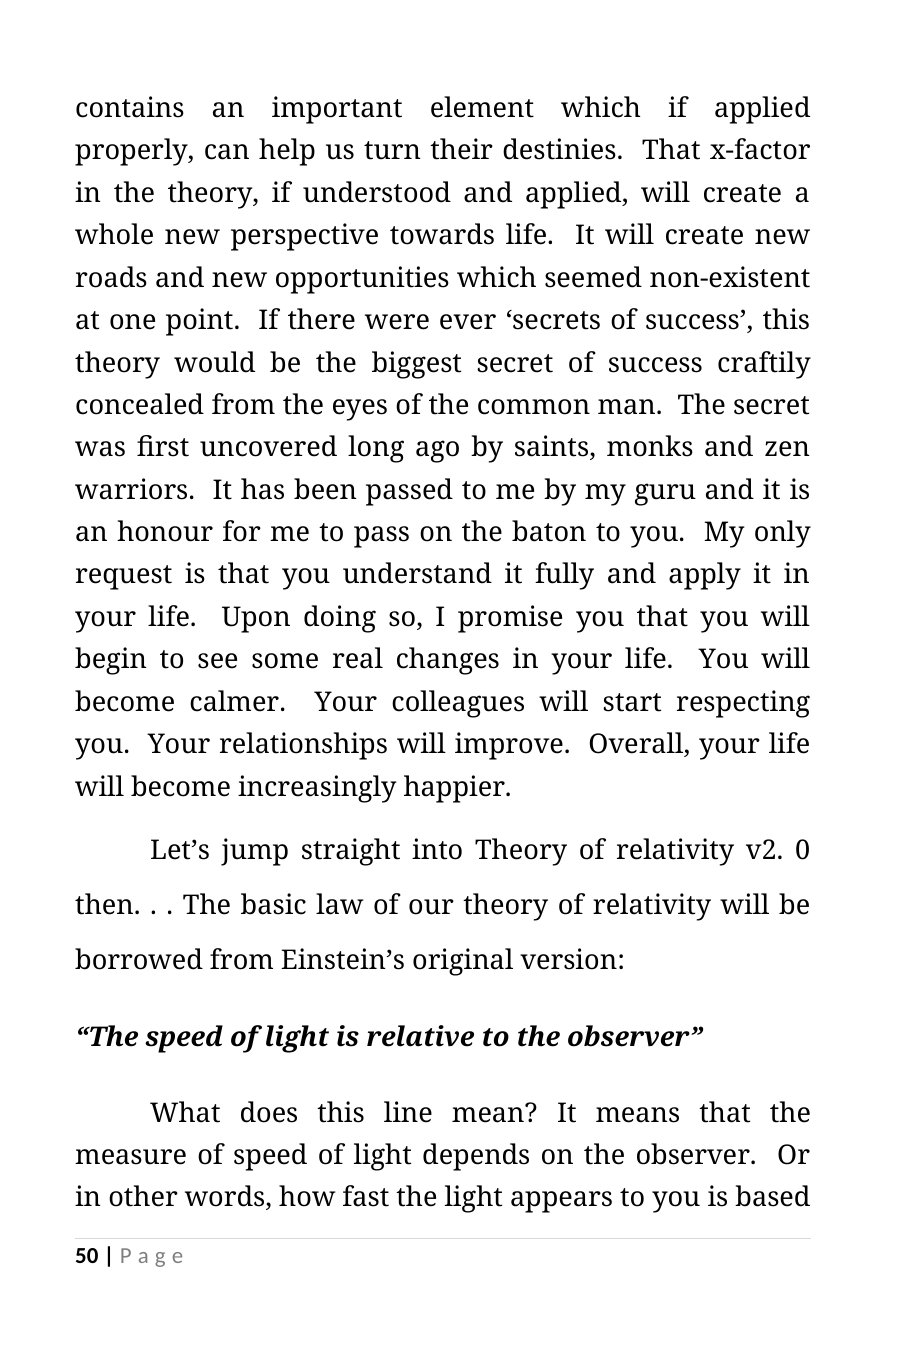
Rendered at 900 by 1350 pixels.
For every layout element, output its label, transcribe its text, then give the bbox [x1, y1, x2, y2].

text “The speed of light is relative to the observer” [75, 1017, 811, 1054]
text Let’s jump straight into Theory of relativity v2. 0 then. . . The basic law of our theory of relativity will be borrowed from Einstein’s original version: [75, 830, 811, 978]
